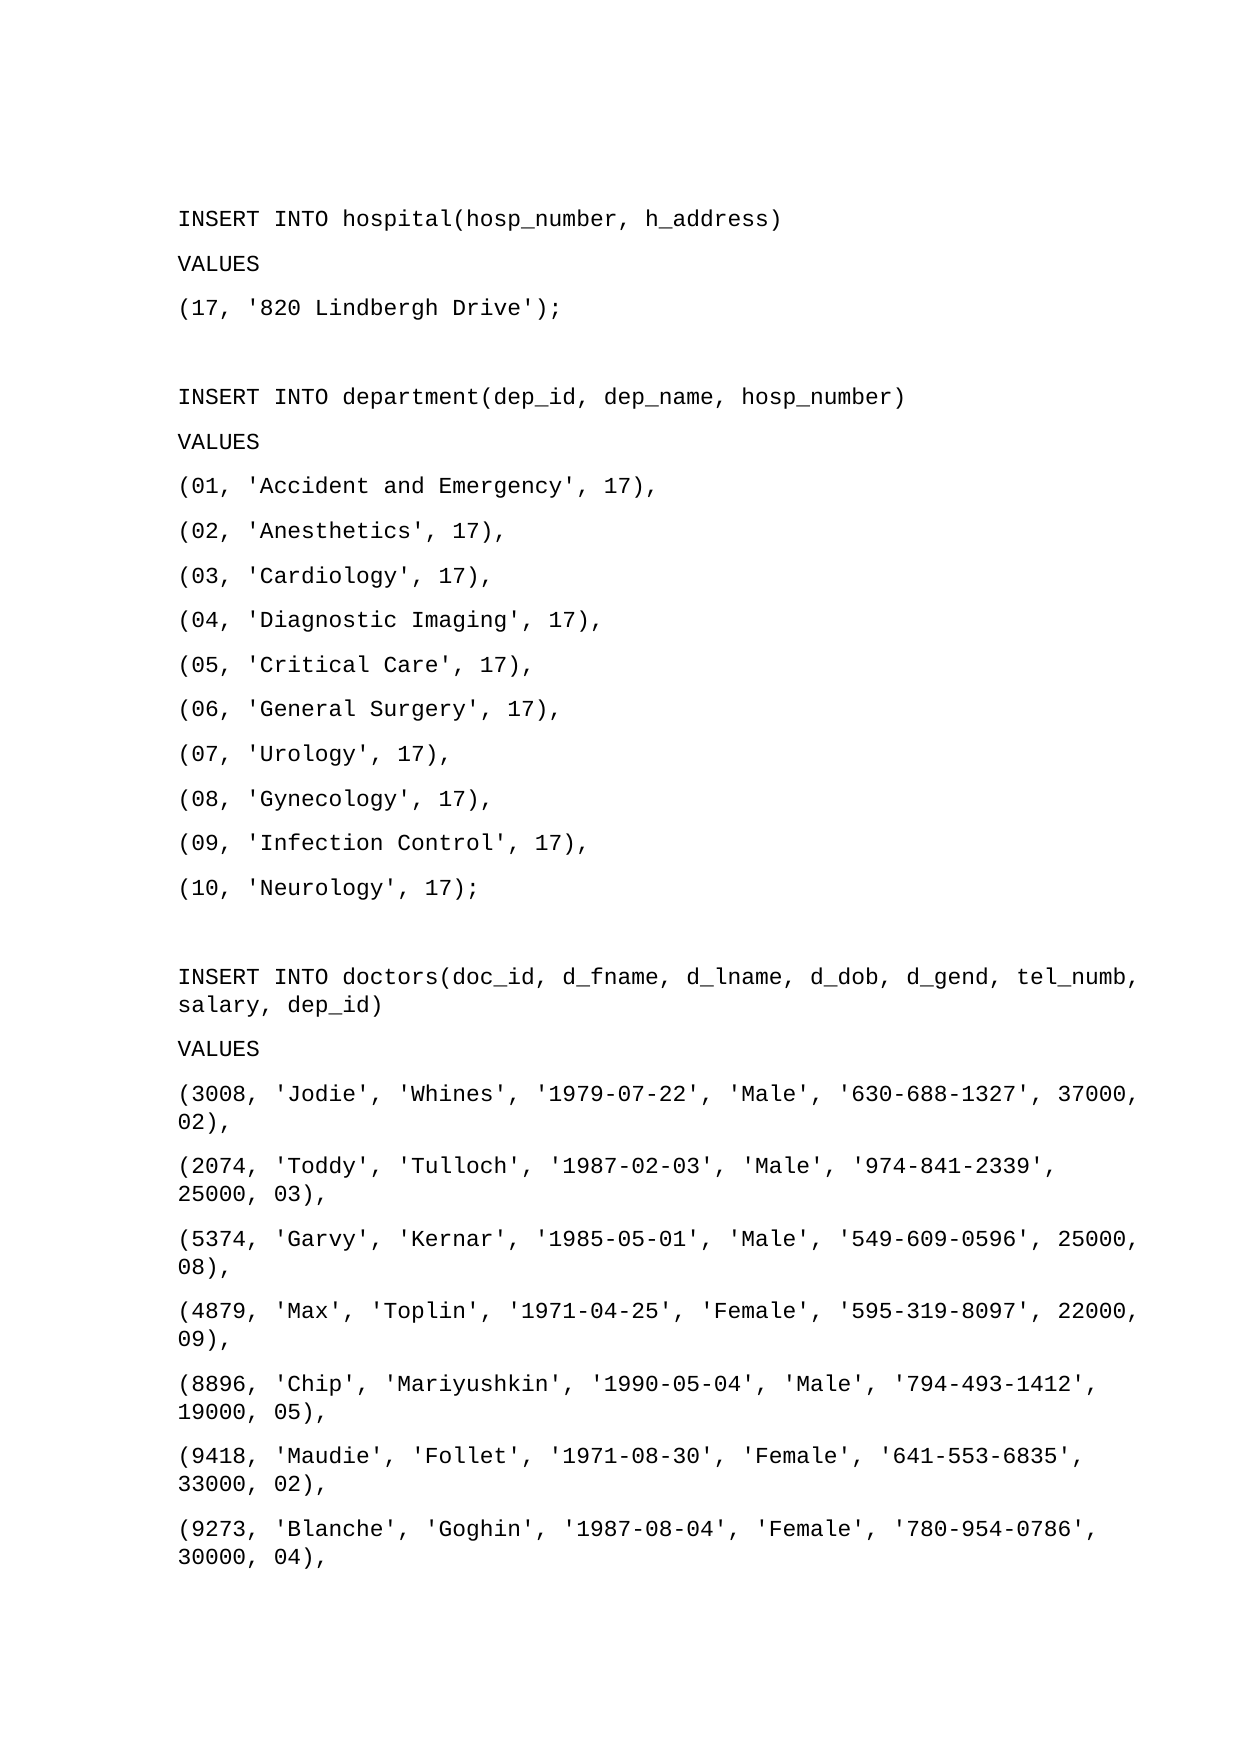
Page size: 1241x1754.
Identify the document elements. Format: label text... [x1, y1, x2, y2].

text VALUES [177, 430, 1152, 456]
text (06, 'General Surgery', 17), [177, 698, 1152, 724]
text (10, 'Neurology', 17); [177, 876, 1152, 902]
text INSERT INTO doctors(doc_id, d_fname, d_lname, d_dob, d_gend, tel_numb, salary, dep_id) [177, 965, 1152, 1019]
text (3008, 'Jodie', 'Whines', '1979-07-22', 'Male', '630-688-1327', 37000, 02), [177, 1082, 1152, 1136]
text VALUES [177, 252, 1152, 278]
text (2074, 'Toddy', 'Tulloch', '1987-02-03', 'Male', '974-841-2339', 25000, 03), [177, 1155, 1152, 1209]
text (02, 'Anesthetics', 17), [177, 519, 1152, 545]
text (4879, 'Max', 'Toplin', '1971-04-25', 'Female', '595-319-8097', 22000, 09), [177, 1300, 1152, 1354]
text (04, 'Diagnostic Imaging', 17), [177, 608, 1152, 634]
text (01, 'Accident and Emergency', 17), [177, 475, 1152, 501]
text (8896, 'Chip', 'Mariyushkin', '1990-05-04', 'Male', '794-493-1412', 19000, 05), [177, 1372, 1152, 1426]
text VALUES [177, 1038, 1152, 1064]
text (9418, 'Maudie', 'Follet', '1971-08-30', 'Female', '641-553-6835', 33000, 02), [177, 1445, 1152, 1499]
text (05, 'Critical Care', 17), [177, 653, 1152, 679]
text (17, '820 Lindbergh Drive'); [177, 296, 1152, 322]
text (08, 'Gynecology', 17), [177, 787, 1152, 813]
text (9273, 'Blanche', 'Goghin', '1987-08-04', 'Female', '780-954-0786', 30000, 04), [177, 1517, 1152, 1571]
text INSERT INTO hospital(hosp_number, h_address) [177, 207, 1152, 233]
text (03, 'Cardiology', 17), [177, 564, 1152, 590]
text (09, 'Infection Control', 17), [177, 831, 1152, 857]
text INSERT INTO department(dep_id, dep_name, hosp_number) [177, 386, 1152, 412]
text (5374, 'Garvy', 'Kernar', '1985-05-01', 'Male', '549-609-0596', 25000, 08), [177, 1227, 1152, 1281]
text (07, 'Urology', 17), [177, 742, 1152, 768]
